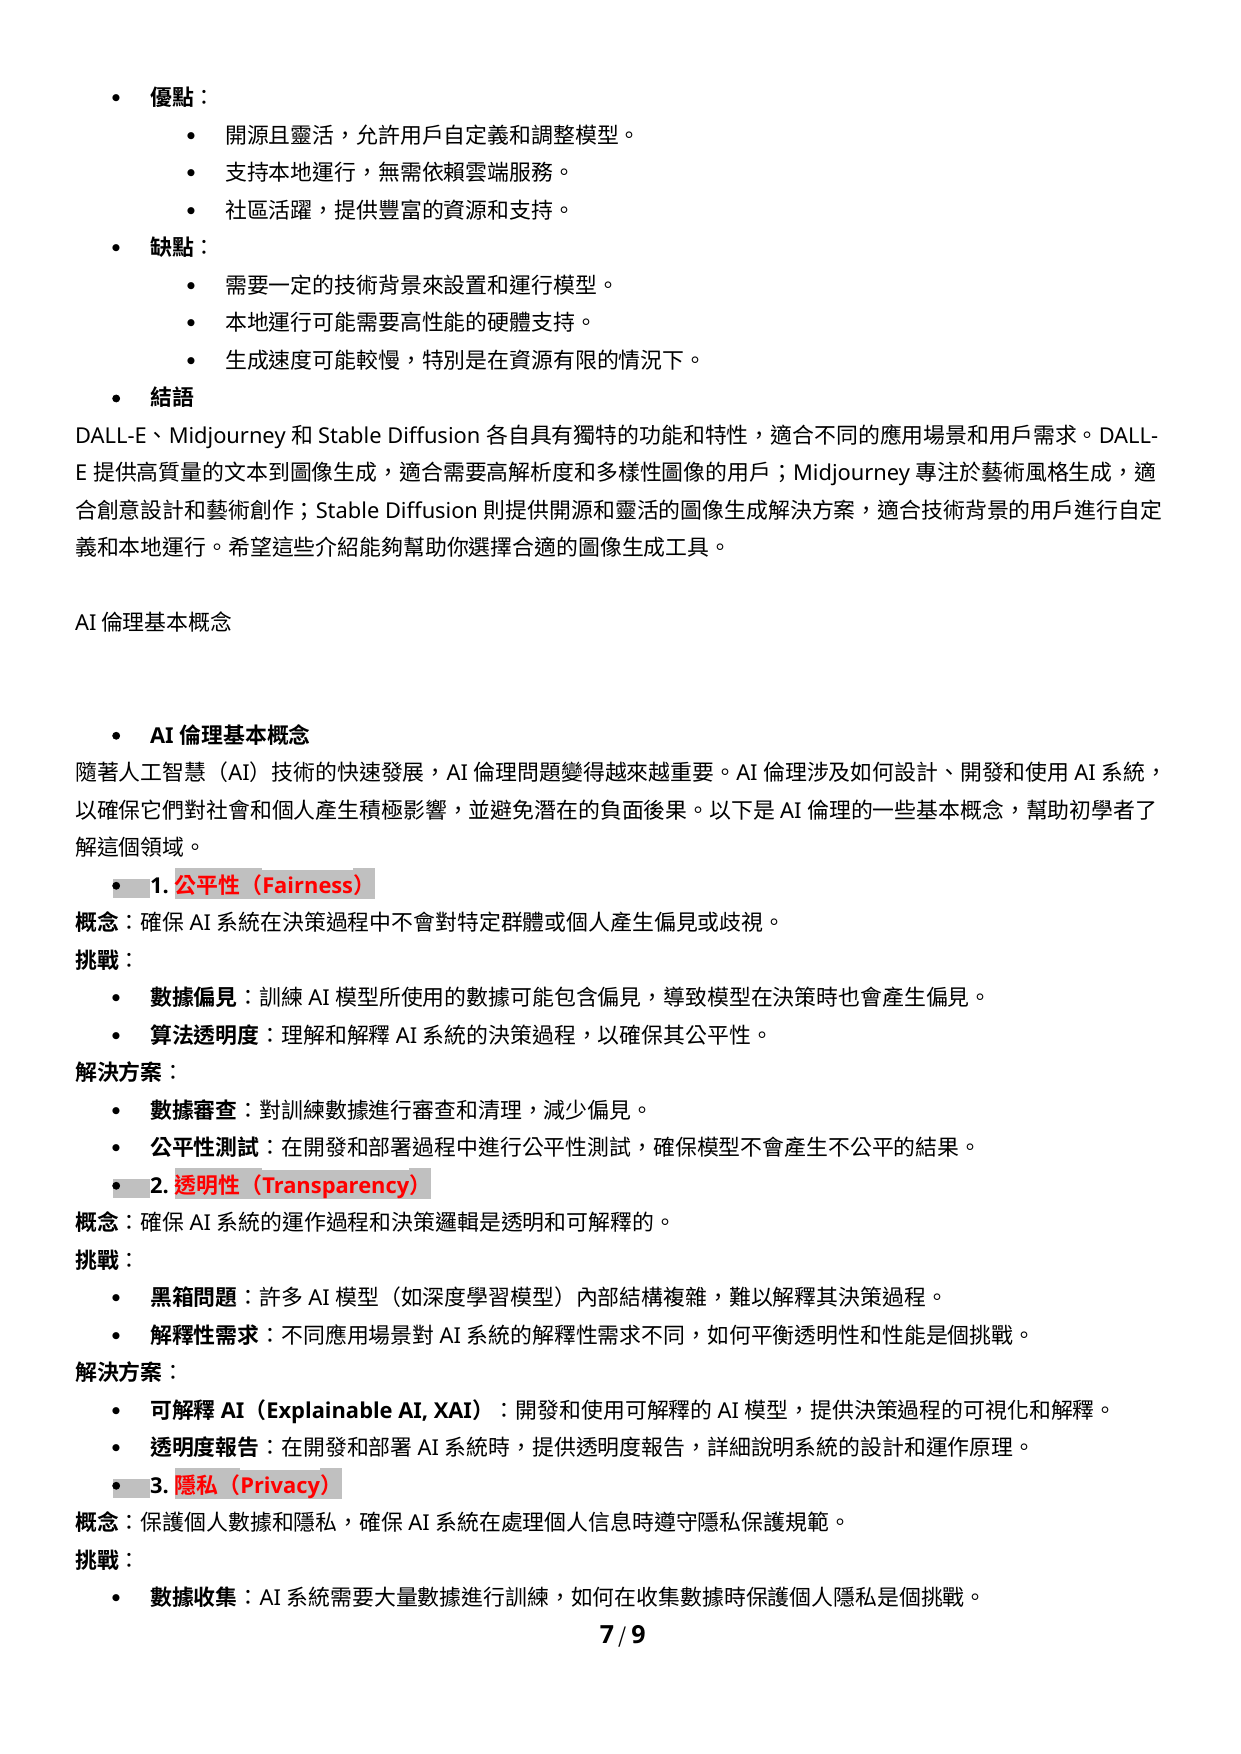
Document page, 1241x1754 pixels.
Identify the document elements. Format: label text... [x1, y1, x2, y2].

text 概念：確保 AI 系統的運作過程和決策邏輯是透明和可解釋的。 [75, 1202, 1165, 1240]
list 黑箱問題：許多 AI 模型（如深度學習模型）內部結構複雜，難以解釋其決策過程。 [112, 1277, 1165, 1315]
text 挑戰： [75, 1540, 1165, 1577]
list 透明度報告：在開發和部署 AI 系統時，提供透明度報告，詳細說明系統的設計和運作原理。 [112, 1427, 1165, 1465]
list 數據收集：AI 系統需要大量數據進行訓練，如何在收集數據時保護個人隱私是個挑戰。 [112, 1577, 1165, 1615]
text 解決方案： [75, 1052, 1165, 1090]
list 缺點： [112, 227, 1165, 265]
text 概念：保護個人數據和隱私，確保 AI 系統在處理個人信息時遵守隱私保護規範。 [75, 1502, 1165, 1540]
list 需要一定的技術背景來設置和運行模型。 [187, 265, 1165, 302]
list 開源且靈活，允許用戶自定義和調整模型。 [187, 115, 1165, 152]
text 解決方案： [75, 1352, 1165, 1390]
list 3. 隱私（Privacy） [112, 1465, 1165, 1502]
text 概念：確保 AI 系統在決策過程中不會對特定群體或個人產生偏見或歧視。 [75, 902, 1165, 940]
list 數據審查：對訓練數據進行審查和清理，減少偏見。 [112, 1090, 1165, 1127]
list AI 倫理基本概念 [112, 715, 1165, 752]
list 結語 [112, 377, 1165, 415]
list 1. 公平性（Fairness） [112, 865, 1165, 902]
list 解釋性需求：不同應用場景對 AI 系統的解釋性需求不同，如何平衡透明性和性能是個挑戰。 [112, 1315, 1165, 1352]
list 本地運行可能需要高性能的硬體支持。 [187, 302, 1165, 340]
list 可解釋 AI（Explainable AI, XAI）：開發和使用可解釋的 AI 模型，提供決策過程的可視化和解釋。 [112, 1390, 1165, 1427]
list 2. 透明性（Transparency） [112, 1165, 1165, 1202]
list 數據偏見：訓練 AI 模型所使用的數據可能包含偏見，導致模型在決策時也會產生偏見。 [112, 977, 1165, 1015]
list 生成速度可能較慢，特別是在資源有限的情況下。 [187, 340, 1165, 377]
list 公平性測試：在開發和部署過程中進行公平性測試，確保模型不會產生不公平的結果。 [112, 1127, 1165, 1165]
text AI倫理基本概念 [75, 602, 1165, 640]
text 挑戰： [75, 940, 1165, 977]
list 算法透明度：理解和解釋 AI 系統的決策過程，以確保其公平性。 [112, 1015, 1165, 1052]
list 社區活躍，提供豐富的資源和支持。 [187, 190, 1165, 227]
list 支持本地運行，無需依賴雲端服務。 [187, 152, 1165, 190]
text 挑戰： [75, 1240, 1165, 1277]
text DALL-E、Midjourney 和 Stable Diffusion 各自具有獨特的功能和特性，適合不同的應用場景和用戶需求。DALL-E 提供高質量的文本到圖像生成，適合需要高解析度和多樣性圖像的用戶；Midjourney 專注於藝術風格生成，適合創意設計和藝術創作；Stable Diffusion 則提供開源和靈活的圖像生成解決方案，適合技術背景的用戶進行自定義和本地運行。希望這些介紹能夠幫助你選擇合適的圖像生成工具。 [75, 415, 1165, 565]
list 優點： [112, 77, 1165, 115]
text 隨著人工智慧（AI）技術的快速發展，AI 倫理問題變得越來越重要。AI 倫理涉及如何設計、開發和使用 AI 系統，以確保它們對社會和個人產生積極影響，並避免潛在的負面後果。以下是 AI 倫理的一些基本概念，幫助初學者了解這個領域。 [75, 752, 1165, 865]
